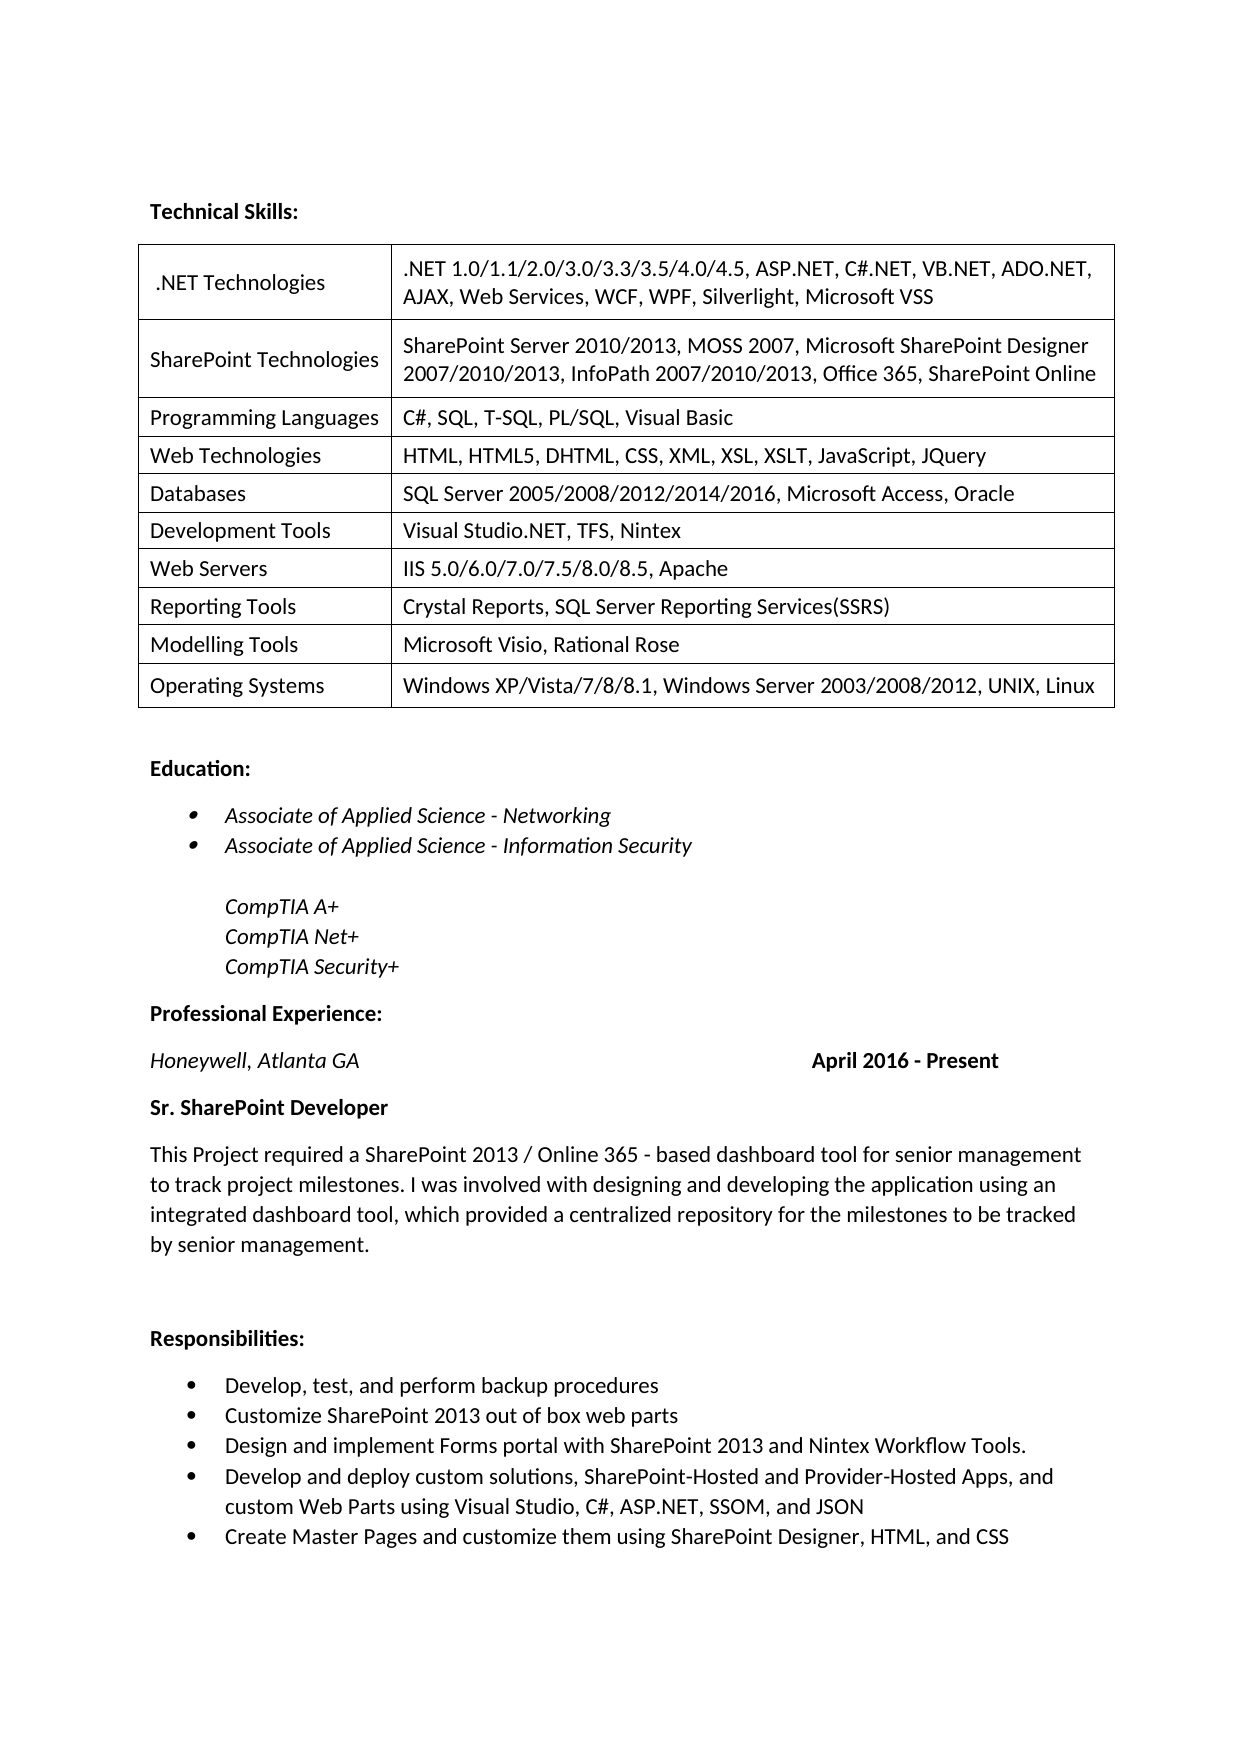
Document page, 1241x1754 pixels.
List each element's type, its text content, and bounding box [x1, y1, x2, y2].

list Associate of Applied Science - Networking [187, 801, 1090, 829]
table_cell Operating Systems [139, 664, 391, 707]
table_cell Reporting Tools [139, 588, 391, 624]
text Professional Experience: [150, 999, 1090, 1027]
table_cell SharePoint Technologies [139, 320, 391, 397]
table_cell Modelling Tools [139, 625, 391, 663]
table_cell Web Servers [139, 549, 391, 587]
text Sr. SharePoint Developer [150, 1093, 1090, 1121]
list Develop, test, and perform backup procedures [187, 1371, 1090, 1399]
table_cell Windows XP/Vista/7/8/8.1, Windows Server 2003/2008/2012, UNIX, Linux [392, 664, 1114, 707]
table_cell Crystal Reports, SQL Server Reporting Services(SSRS) [392, 588, 1114, 624]
list Customize SharePoint 2013 out of box web parts [187, 1401, 1090, 1429]
table_cell Web Technologies [139, 437, 391, 473]
table_cell SQL Server 2005/2008/2012/2014/2016, Microsoft Access, Oracle [392, 474, 1114, 512]
text Education: [150, 754, 1090, 782]
text Responsibilities: [150, 1324, 1090, 1352]
table_cell IIS 5.0/6.0/7.0/7.5/8.0/8.5, Apache [392, 549, 1114, 587]
text Technical Skills: [150, 197, 1090, 225]
table_cell Databases [139, 474, 391, 512]
text This Project required a SharePoint 2013 / Online 365 - based dashboard tool for senior management to track project milestones. I was involved with designing and developing the application using an integrated dashboard tool, which provided a centralized repository for the milestones to be tracked by senior management. [150, 1140, 1090, 1258]
table_cell Programming Languages [139, 398, 391, 436]
list Create Master Pages and customize them using SharePoint Designer, HTML, and CSS [187, 1522, 1090, 1550]
list Associate of Applied Science - Information Security CompTIA A+ CompTIA Net+ CompTIA Security+ [187, 832, 1090, 980]
table_cell C#, SQL, T-SQL, PL/SQL, Visual Basic [392, 398, 1114, 436]
table_cell Visual Studio.NET, TFS, Nintex [392, 513, 1114, 548]
table_cell Development Tools [139, 513, 391, 548]
text Honeywell, Atlanta GA April 2016 - Present [150, 1046, 1090, 1074]
table_cell SharePoint Server 2010/2013, MOSS 2007, Microsoft SharePoint Designer 2007/2010/2013, InfoPath 2007/2010/2013, Office 365, SharePoint Online [392, 320, 1114, 397]
table_header .NET Technologies [139, 245, 391, 319]
table_cell Microsoft Visio, Rational Rose [392, 625, 1114, 663]
table_cell HTML, HTML5, DHTML, CSS, XML, XSL, XSLT, JavaScript, JQuery [392, 437, 1114, 473]
list Develop and deploy custom solutions, SharePoint-Hosted and Provider-Hosted Apps, and custom Web Parts using Visual Studio, C#, ASP.NET, SSOM, and JSON [187, 1462, 1090, 1520]
list Design and implement Forms portal with SharePoint 2013 and Nintex Workflow Tools. [187, 1432, 1090, 1459]
table_header .NET 1.0/1.1/2.0/3.0/3.3/3.5/4.0/4.5, ASP.NET, C#.NET, VB.NET, ADO.NET, AJAX, Web Services, WCF, WPF, Silverlight, Microsoft VSS [392, 245, 1114, 319]
